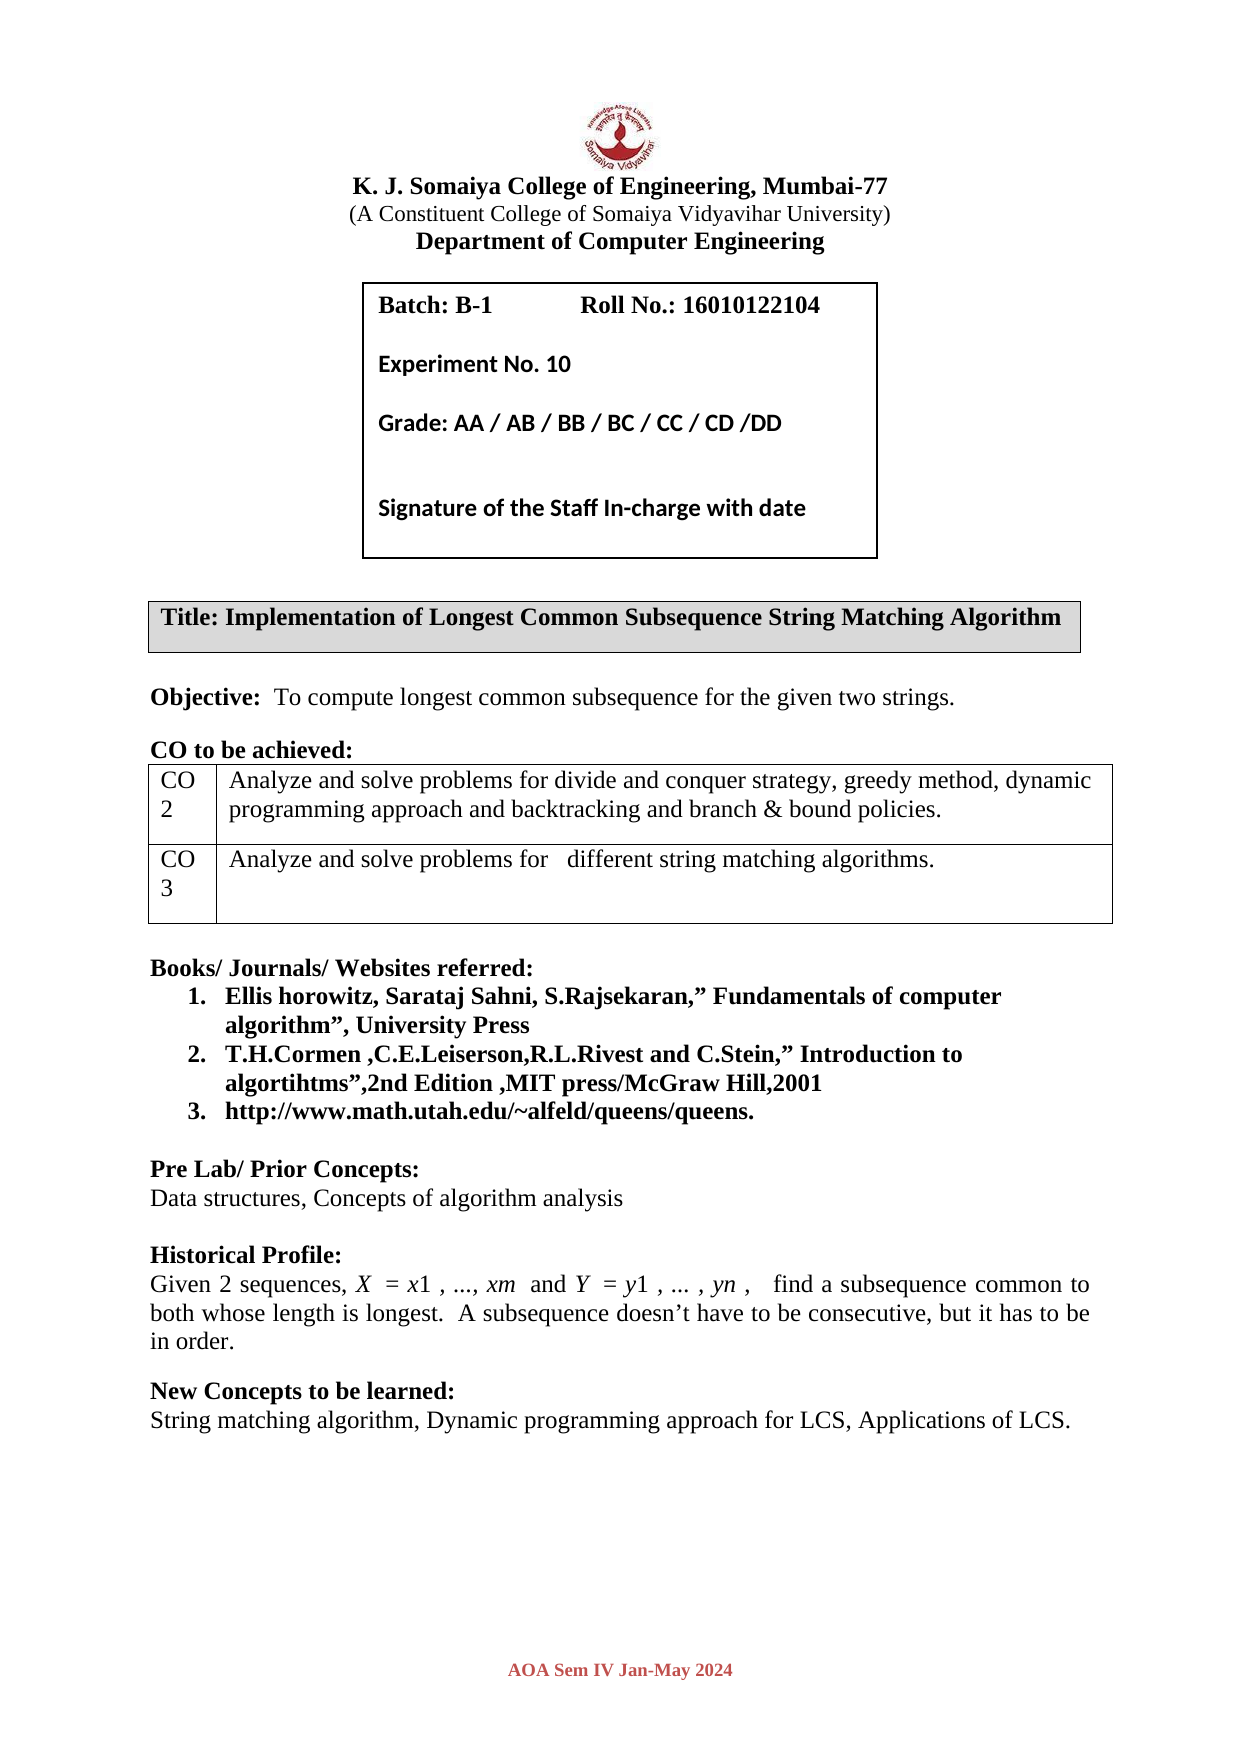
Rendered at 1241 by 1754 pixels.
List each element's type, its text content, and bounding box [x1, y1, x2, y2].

text CO to be achieved: [150, 735, 1090, 764]
text Pre Lab/ Prior Concepts: [150, 1154, 1090, 1183]
list http://www.math.utah.edu/~alfeld/queens/queens. [187, 1096, 1090, 1125]
text Objective: To compute longest common subsequence for the given two strings. [150, 682, 1090, 710]
table_cell CO 3 [149, 845, 216, 923]
text Data structures, Concepts of algorithm analysis [150, 1183, 1090, 1211]
picture [579, 102, 661, 172]
table_cell Analyze and solve problems for different string matching algorithms. [217, 845, 1112, 923]
list Ellis horowitz, Sarataj Sahni, S.Rajsekaran,” Fundamentals of computer algorithm”, University Press [187, 981, 1090, 1039]
text Given 2 sequences, X = x1 , ..., xm and Y = y1 , ... , yn , find a subsequence common to both whose length is longest. A subsequence doesn’t have to be consecutive, but it has to be in order. [150, 1269, 1090, 1355]
list T.H.Cormen ,C.E.Leiserson,R.L.Rivest and C.Stein,” Introduction to algortihtms”,2nd Edition ,MIT press/McGraw Hill,2001 [187, 1039, 1090, 1096]
text New Concepts to be learned: [150, 1376, 1090, 1405]
text Historical Profile: [150, 1240, 1090, 1269]
text String matching algorithm, Dynamic programming approach for LCS, Applications of LCS. [150, 1405, 1090, 1433]
table_header Title: Implementation of Longest Common Subsequence String Matching Algorithm [149, 602, 1080, 652]
table_header CO 2 [149, 765, 216, 843]
text Books/ Journals/ Websites referred: [150, 953, 1090, 981]
table_header Analyze and solve problems for divide and conquer strategy, greedy method, dynamic programming approach and backtracking and branch & bound policies. [217, 765, 1112, 843]
